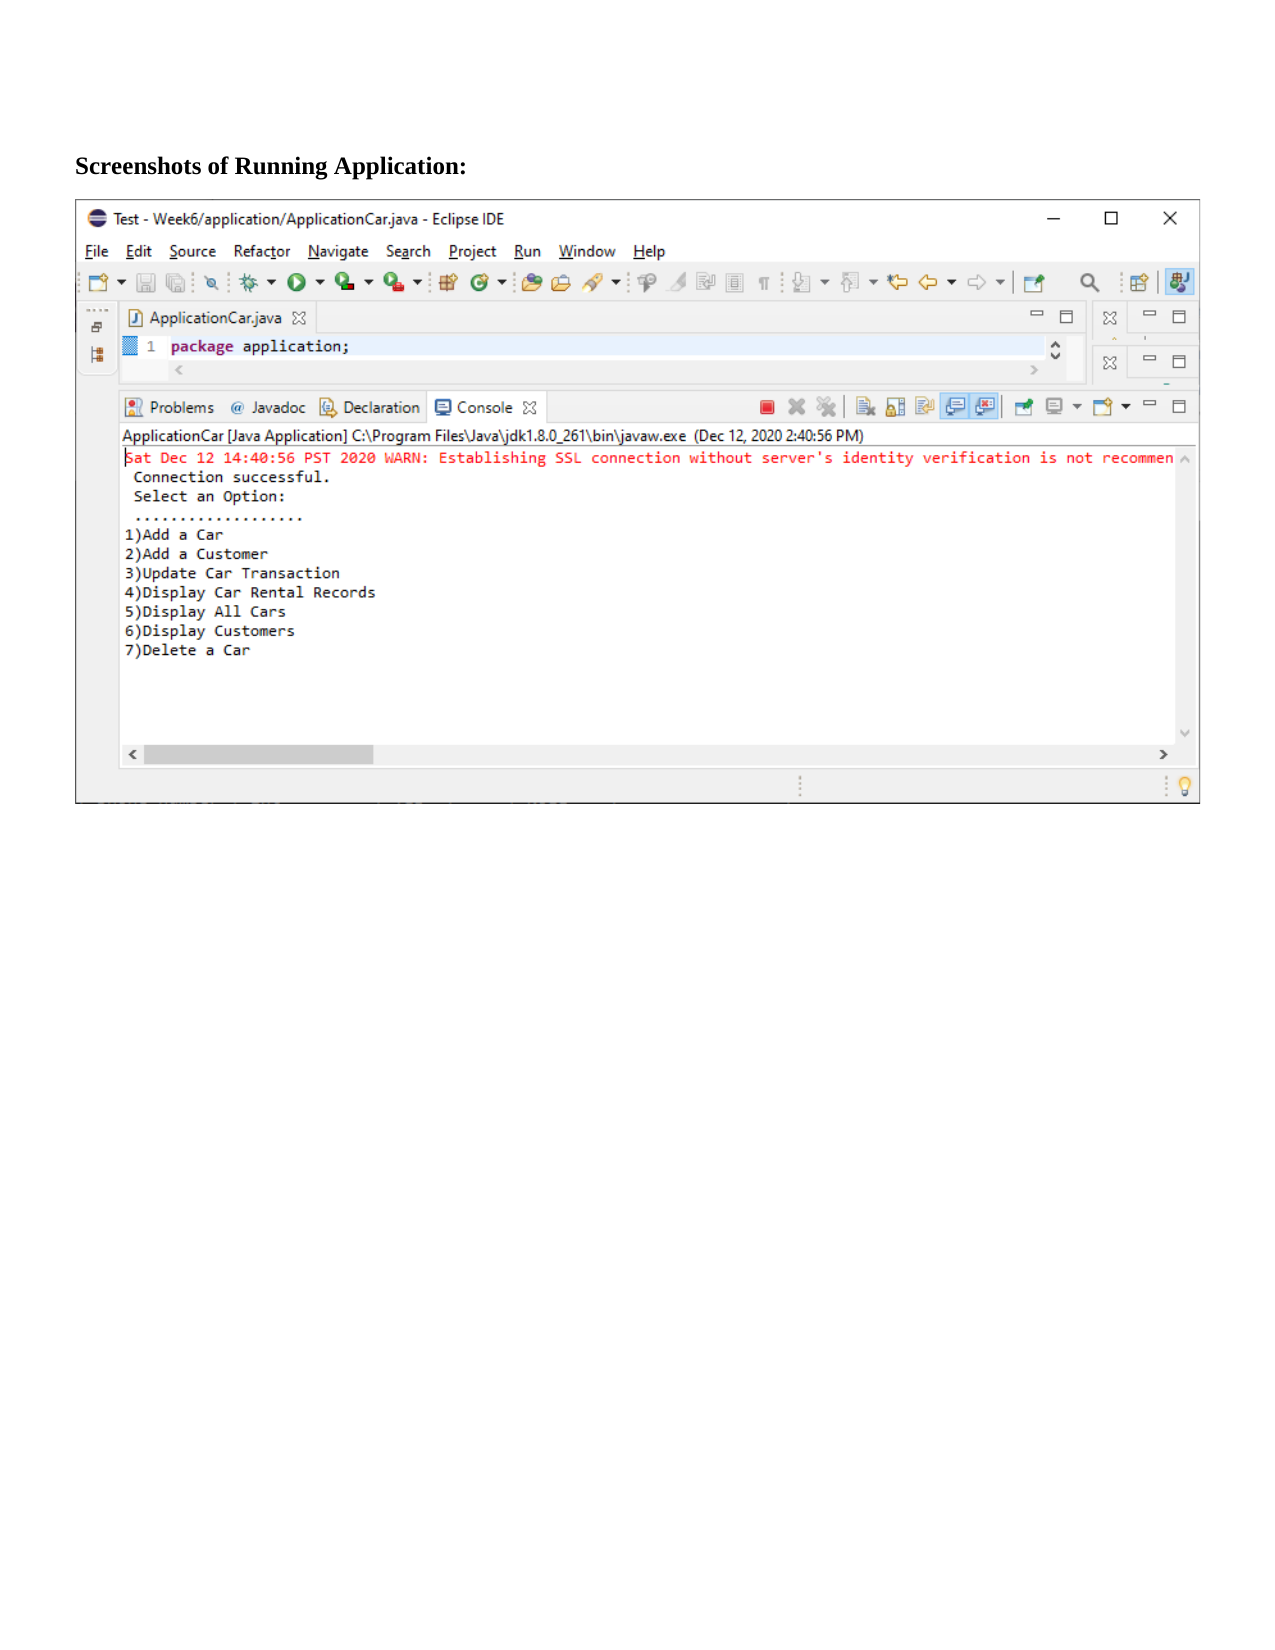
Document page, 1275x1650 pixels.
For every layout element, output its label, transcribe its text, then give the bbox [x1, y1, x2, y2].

picture [75, 199, 1200, 804]
text Screenshots of Running Application: [75, 151, 1200, 180]
